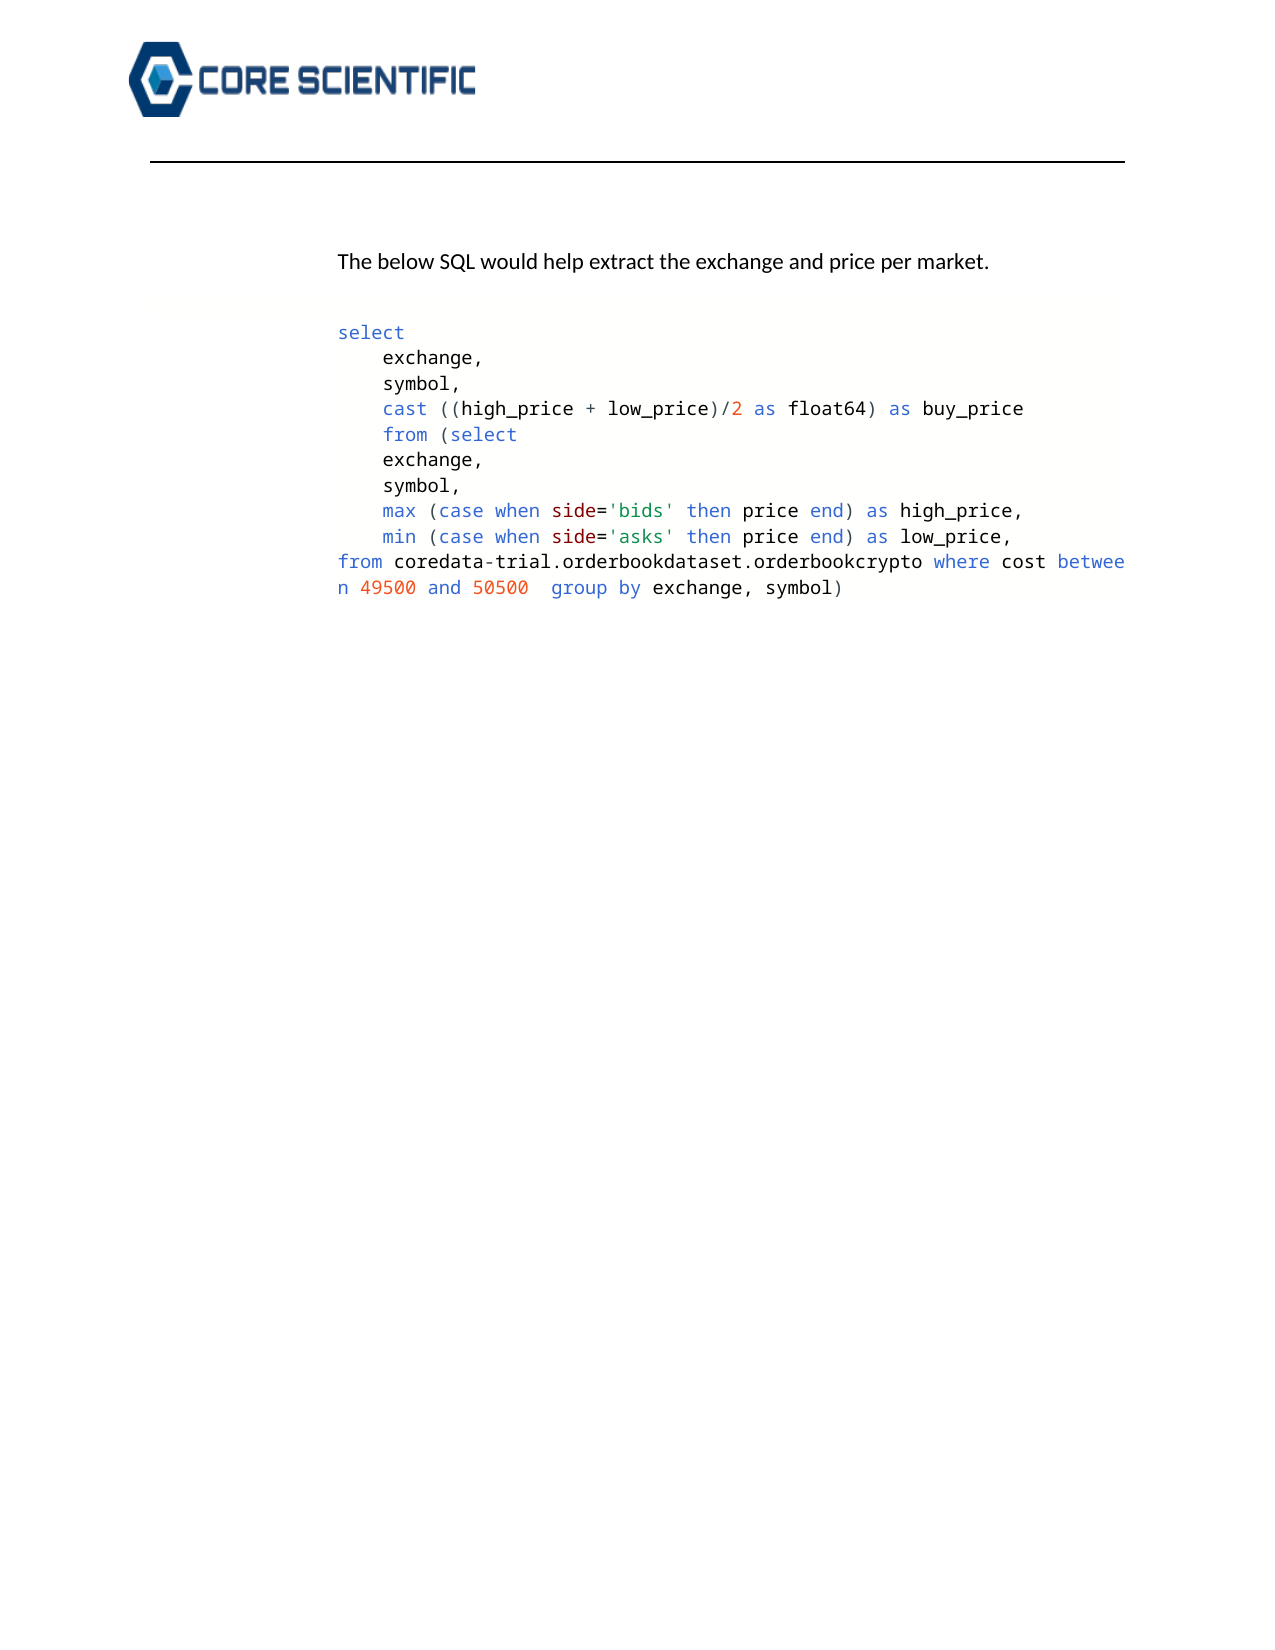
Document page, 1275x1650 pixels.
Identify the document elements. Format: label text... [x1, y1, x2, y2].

text min (case when side='asks' then price end) as low_price, [337, 523, 1125, 549]
text cast ((high_price + low_price)/2 as float64) as buy_price [337, 396, 1125, 421]
text exchange, [337, 345, 1125, 370]
text select [337, 319, 1125, 345]
picture [128, 41, 476, 117]
text symbol, [337, 472, 1125, 498]
text from coredata-trial.orderbookdataset.orderbookcrypto where cost between 49500 and 50500 group by exchange, symbol) [337, 549, 1125, 600]
text The below SQL would help extract the exchange and price per market. [300, 247, 1125, 275]
text symbol, [337, 370, 1125, 396]
text max (case when side='bids' then price end) as high_price, [337, 498, 1125, 523]
text from (select [337, 421, 1125, 447]
text exchange, [337, 447, 1125, 472]
